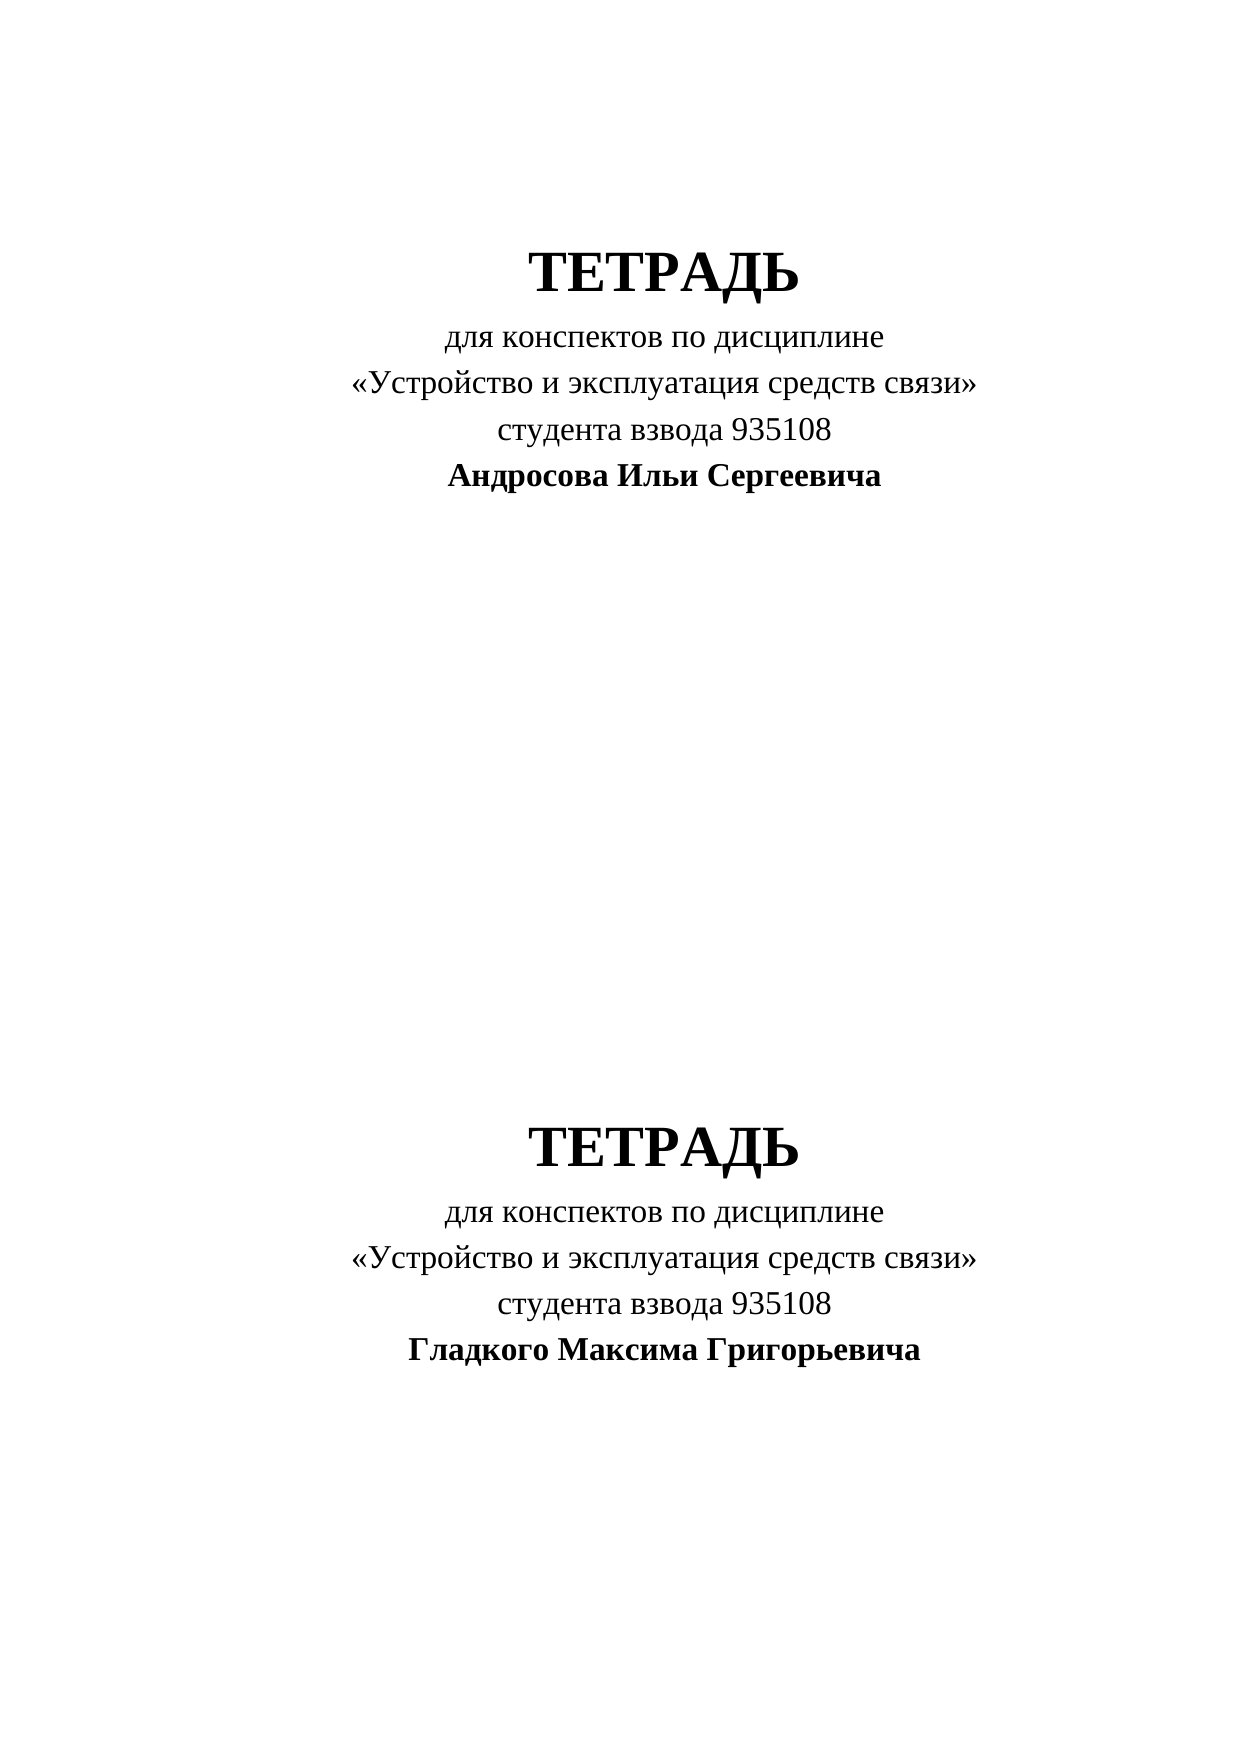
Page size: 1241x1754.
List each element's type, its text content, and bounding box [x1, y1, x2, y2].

text Андросова Ильи Сергеевича [177, 455, 1152, 493]
text для конспектов по дисциплине [177, 1191, 1152, 1229]
text студента взвода 935108 [177, 409, 1152, 447]
text ТЕТРАДЬ [177, 237, 1152, 304]
text «Устройство и эксплуатация средств связи» [177, 363, 1152, 401]
text «Устройство и эксплуатация средств связи» [177, 1237, 1152, 1275]
text ТЕТРАДЬ [177, 1112, 1152, 1179]
text Гладкого Максима Григорьевича [177, 1329, 1152, 1368]
text студента взвода 935108 [177, 1283, 1152, 1321]
text для конспектов по дисциплине [177, 316, 1152, 355]
